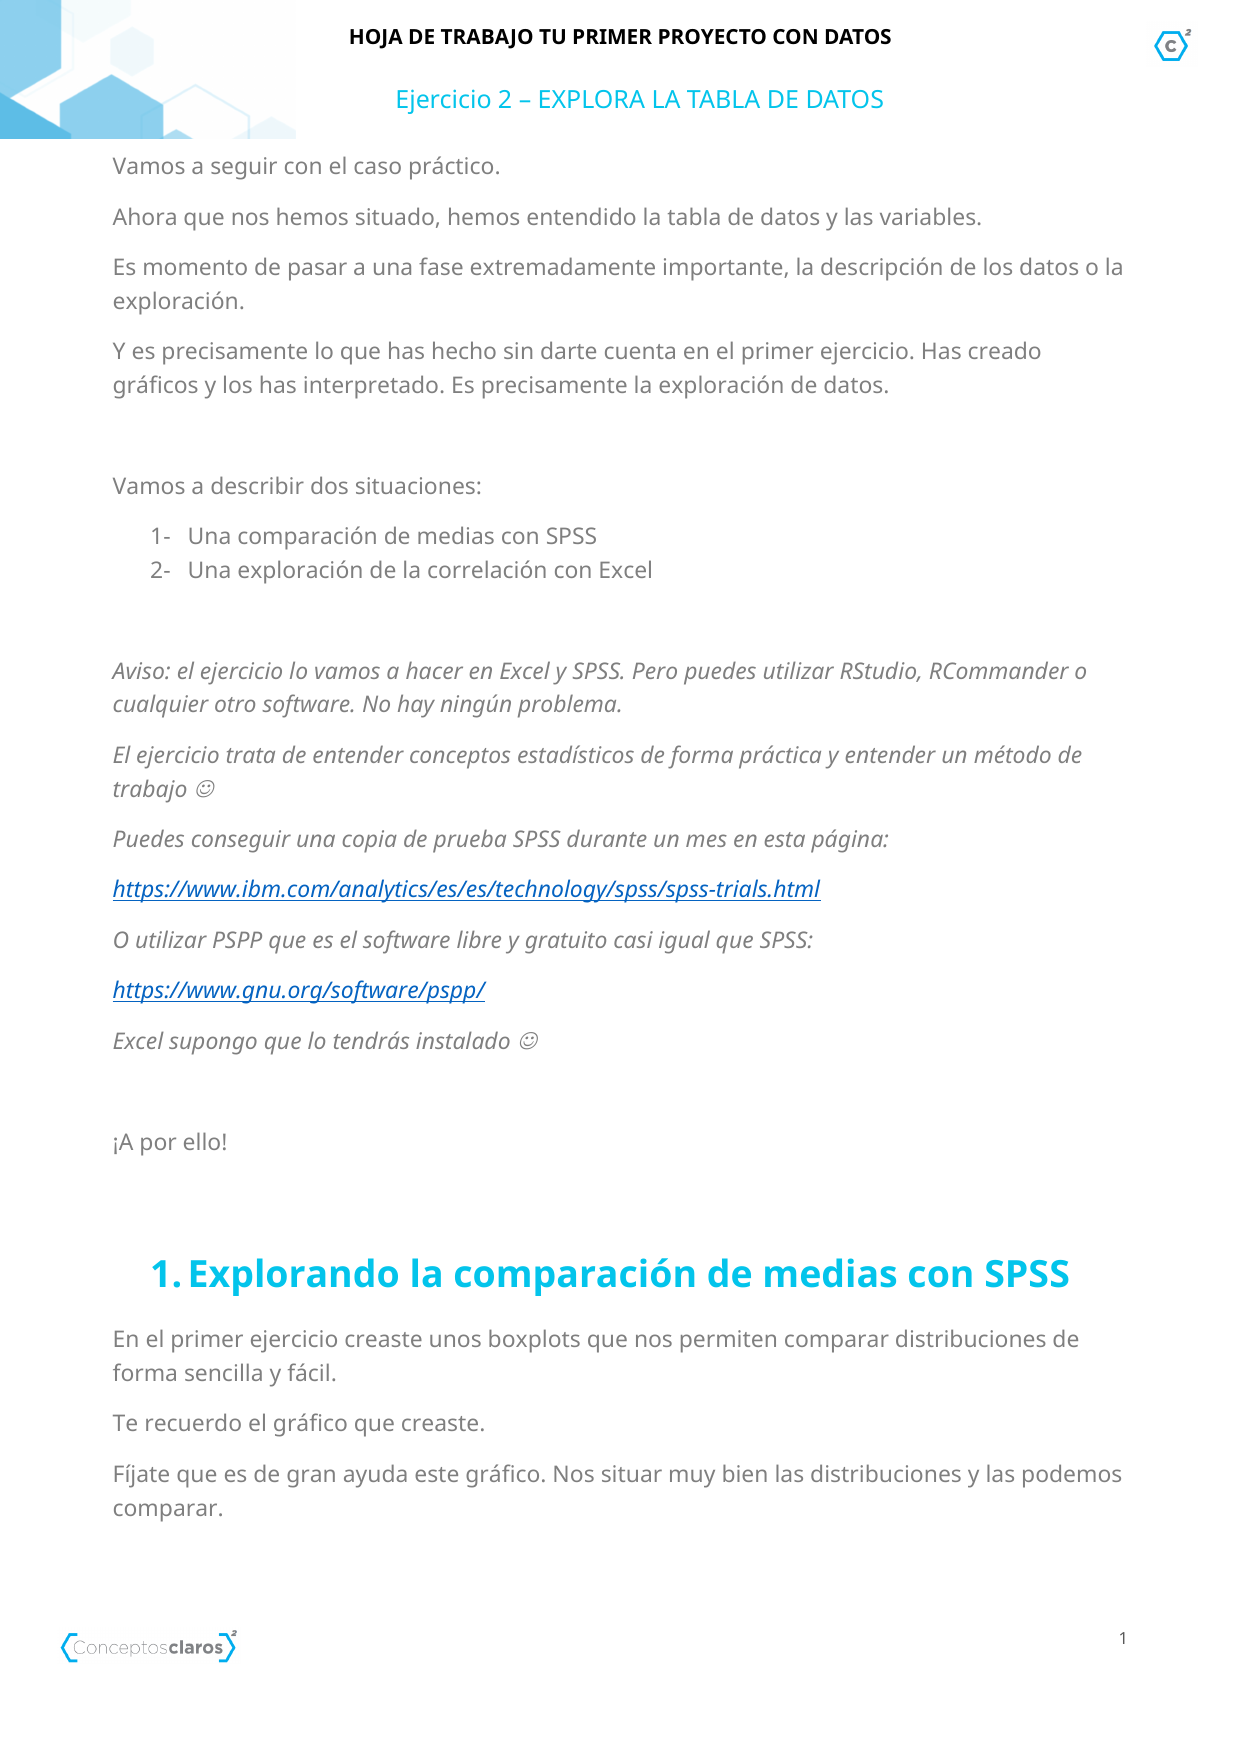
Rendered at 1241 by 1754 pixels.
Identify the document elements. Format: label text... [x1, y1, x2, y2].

text Te recuerdo el gráfico que creaste. [112, 1407, 1128, 1438]
picture [1146, 21, 1199, 67]
text Vamos a seguir con el caso práctico. [112, 150, 1128, 181]
text O utilizar PSPP que es el software libre y gratuito casi igual que SPSS: [112, 924, 1128, 955]
text Y es precisamente lo que has hecho sin darte cuenta en el primer ejercicio. Has creado gráficos y los has interpretado. Es precisamente la exploración de datos. [112, 335, 1128, 400]
text https://www.ibm.com/analytics/es/es/technology/spss/spss-trials.html [112, 873, 1128, 904]
text Excel supongo que lo tendrás instalado [112, 1024, 1128, 1056]
text Es momento de pasar a una fase extremadamente importante, la descripción de los datos o la exploración. [112, 251, 1128, 316]
text Puedes conseguir una copia de prueba SPSS durante un mes en esta página: [112, 823, 1128, 854]
text Aviso: el ejercicio lo vamos a hacer en Excel y SPSS. Pero puedes utilizar RStudio, RCommander o cualquier otro software. No hay ningún problema. [112, 654, 1128, 719]
subtitle Explorando la comparación de medias con SPSS [150, 1247, 1128, 1298]
picture [57, 1627, 241, 1664]
list Una exploración de la correlación con Excel [150, 554, 1128, 585]
list Una comparación de medias con SPSS [150, 520, 1128, 551]
text El ejercicio trata de entender conceptos estadísticos de forma práctica y entender un método de trabajo [112, 739, 1128, 804]
picture [0, 0, 296, 139]
text ¡A por ello! [112, 1125, 1128, 1157]
text Ahora que nos hemos situado, hemos entendido la tabla de datos y las variables. [112, 200, 1128, 232]
text https://www.gnu.org/software/pspp/ [112, 974, 1128, 1005]
text Vamos a describir dos situaciones: [112, 469, 1128, 501]
text En el primer ejercicio creaste unos boxplots que nos permiten comparar distribuciones de forma sencilla y fácil. [112, 1323, 1128, 1388]
text Fíjate que es de gran ayuda este gráfico. Nos situar muy bien las distribuciones y las podemos comparar. [112, 1458, 1128, 1523]
